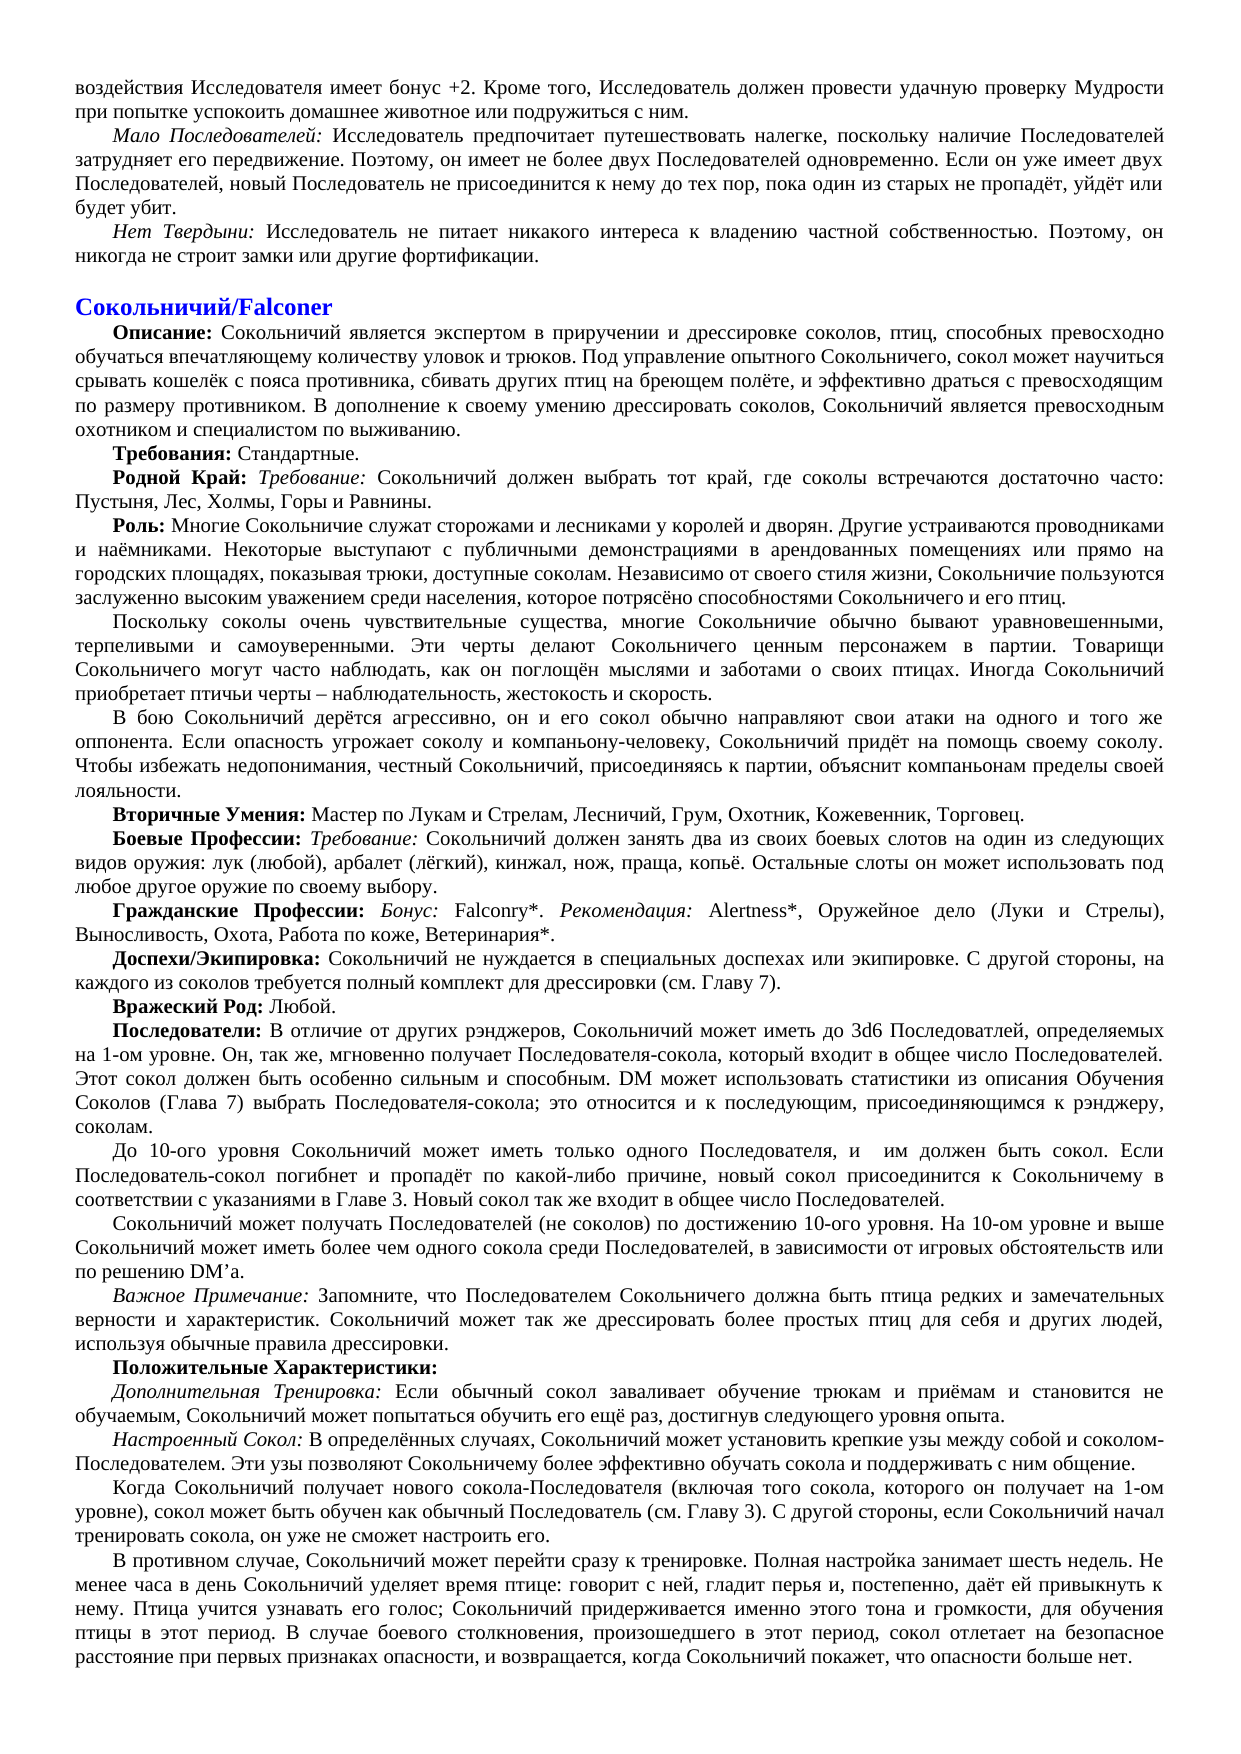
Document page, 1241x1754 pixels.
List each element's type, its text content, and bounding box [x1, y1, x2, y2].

text Последователи: В отличие от других рэнджеров, Сокольничий может иметь до 3d6 Последоватлей, определяемых на 1-ом уровне. Он, так же, мгновенно получает Последователя-сокола, который входит в общее число Последователей. Этот сокол должен быть особенно сильным и способным. DM может использовать статистики из описания Обучения Соколов (Глава 7) выбрать Последователя-сокола; это относится и к последующим, присоединяющимся к рэнджеру, соколам. [75, 1018, 1165, 1138]
text Мало Последователей: Исследователь предпочитает путешествовать налегке, поскольку наличие Последователей затрудняет его передвижение. Поэтому, он имеет не более двух Последователей одновременно. Если он уже имеет двух Последователей, новый Последователь не присоединится к нему до тех пор, пока один из старых не пропадёт, уйдёт или будет убит. [75, 123, 1165, 219]
text Положительные Характеристики: [75, 1355, 1165, 1379]
text Сокольничий/Falconer [75, 292, 1165, 320]
text Вторичные Умения: Мастер по Лукам и Стрелам, Лесничий, Грум, Охотник, Кожевенник, Торговец. [75, 802, 1165, 826]
text Требования: Стандартные. [75, 441, 1165, 465]
text Доспехи/Экипировка: Сокольничий не нуждается в специальных доспехах или экипировке. С другой стороны, на каждого из соколов требуется полный комплект для дрессировки (см. Главу 7). [75, 946, 1165, 994]
text Нет Твердыни: Исследователь не питает никакого интереса к владению частной собственностью. Поэтому, он никогда не строит замки или другие фортификации. [75, 219, 1165, 267]
text Описание: Сокольничий является экспертом в приручении и дрессировке соколов, птиц, способных превосходно обучаться впечатляющему количеству уловок и трюков. Под управление опытного Сокольничего, сокол может научиться срывать кошелёк с пояса противника, сбивать других птиц на бреющем полёте, и эффективно драться с превосходящим по размеру противником. В дополнение к своему умению дрессировать соколов, Сокольничий является превосходным охотником и специалистом по выживанию. [75, 320, 1165, 441]
text Родной Край: Требование: Сокольничий должен выбрать тот край, где соколы встречаются достаточно часто: Пустыня, Лес, Холмы, Горы и Равнины. [75, 465, 1165, 513]
text Сокольничий может получать Последователей (не соколов) по достижению 10-ого уровня. На 10-ом уровне и выше Сокольничий может иметь более чем одного сокола среди Последователей, в зависимости от игровых обстоятельств или по решению DM’а. [75, 1211, 1165, 1283]
text В противном случае, Сокольничий может перейти сразу к тренировке. Полная настройка занимает шесть недель. Не менее часа в день Сокольничий уделяет время птице: говорит с ней, гладит перья и, постепенно, даёт ей привыкнуть к нему. Птица учится узнавать его голос; Сокольничий придерживается именно этого тона и громкости, для обучения птицы в этот период. В случае боевого столкновения, произошедшего в этот период, сокол отлетает на безопасное расстояние при первых признаках опасности, и возвращается, когда Сокольничий покажет, что опасности больше нет. [75, 1547, 1165, 1668]
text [75, 75, 1165, 123]
text В бою Сокольничий дерётся агрессивно, он и его сокол обычно направляют свои атаки на одного и того же оппонента. Если опасность угрожает соколу и компаньону-человеку, Сокольничий придёт на помощь своему соколу. Чтобы избежать недопонимания, честный Сокольничий, присоединяясь к партии, объяснит компаньонам пределы своей лояльности. [75, 705, 1165, 802]
text Настроенный Сокол: В определённых случаях, Сокольничий может установить крепкие узы между собой и соколом-Последователем. Эти узы позволяют Сокольничему более эффективно обучать сокола и поддерживать с ним общение. [75, 1427, 1165, 1475]
text Боевые Профессии: Требование: Сокольничий должен занять два из своих боевых слотов на один из следующих видов оружия: лук (любой), арбалет (лёгкий), кинжал, нож, праща, копьё. Остальные слоты он может использовать под любое другое оружие по своему выбору. [75, 826, 1165, 898]
text Когда Сокольничий получает нового сокола-Последователя (включая того сокола, которого он получает на 1-ом уровне), сокол может быть обучен как обычный Последователь (см. Главу 3). С другой стороны, если Сокольничий начал тренировать сокола, он уже не сможет настроить его. [75, 1475, 1165, 1547]
text Дополнительная Тренировка: Если обычный сокол заваливает обучение трюкам и приёмам и становится не обучаемым, Сокольничий может попытаться обучить его ещё раз, достигнув следующего уровня опыта. [75, 1379, 1165, 1427]
text Роль: Многие Сокольничие служат сторожами и лесниками у королей и дворян. Другие устраиваются проводниками и наёмниками. Некоторые выступают с публичными демонстрациями в арендованных помещениях или прямо на городских площадях, показывая трюки, доступные соколам. Независимо от своего стиля жизни, Сокольничие пользуются заслуженно высоким уважением среди населения, которое потрясёно способностями Сокольничего и его птиц. [75, 513, 1165, 609]
text Гражданские Профессии: Бонус: Falconry*. Рекомендация: Alertness*, Оружейное дело (Луки и Стрелы), Выносливость, Охота, Работа по коже, Ветеринария*. [75, 898, 1165, 946]
text Вражеский Род: Любой. [75, 994, 1165, 1018]
text До 10-ого уровня Сокольничий может иметь только одного Последователя, и им должен быть сокол. Если Последователь-сокол погибнет и пропадёт по какой-либо причине, новый сокол присоединится к Сокольничему в соответствии с указаниями в Главе 3. Новый сокол так же входит в общее число Последователей. [75, 1138, 1165, 1211]
text Поскольку соколы очень чувствительные существа, многие Сокольничие обычно бывают уравновешенными, терпеливыми и самоуверенными. Эти черты делают Сокольничего ценным персонажем в партии. Товарищи Сокольничего могут часто наблюдать, как он поглощён мыслями и заботами о своих птицах. Иногда Сокольничий приобретает птичьи черты – наблюдательность, жестокость и скорость. [75, 609, 1165, 705]
text Важное Примечание: Запомните, что Последователем Сокольничего должна быть птица редких и замечательных верности и характеристик. Сокольничий может так же дрессировать более простых птиц для себя и других людей, используя обычные правила дрессировки. [75, 1283, 1165, 1355]
